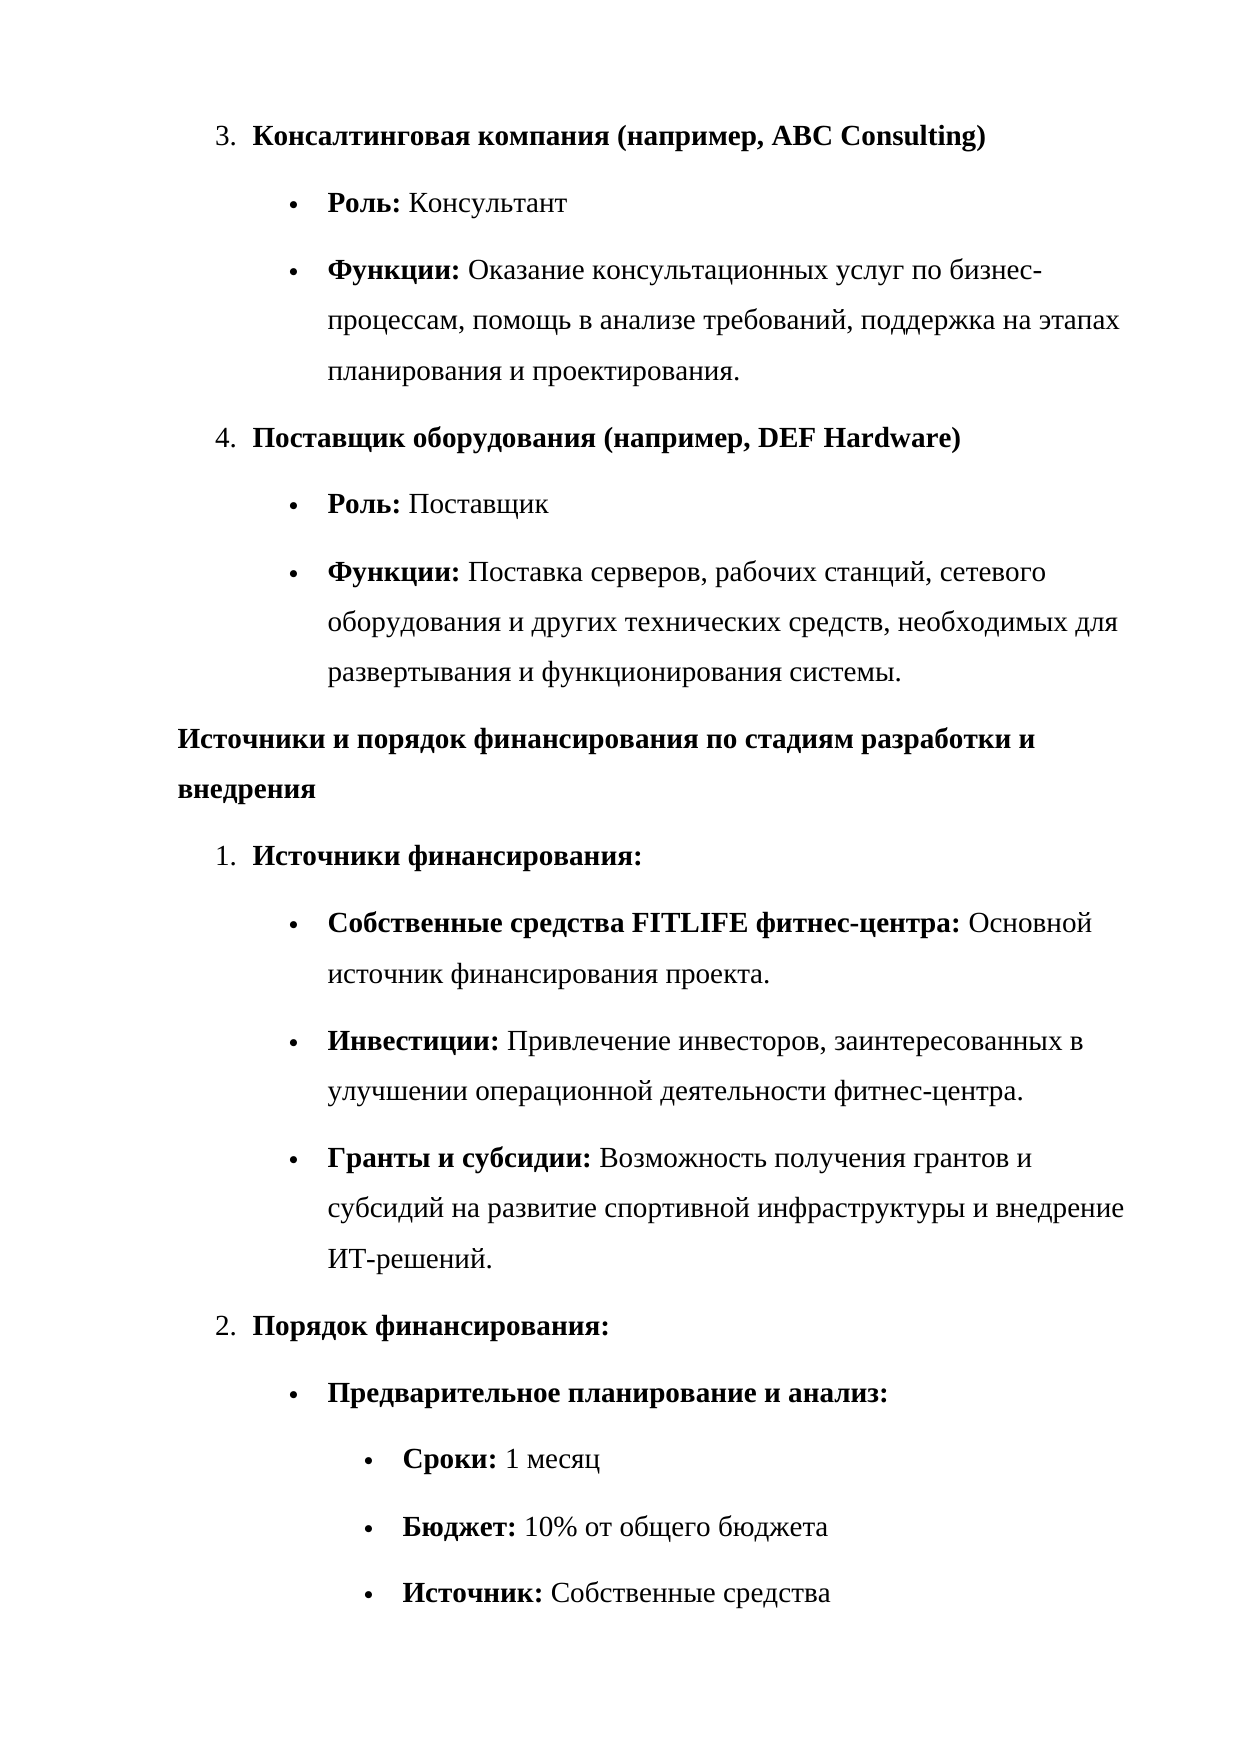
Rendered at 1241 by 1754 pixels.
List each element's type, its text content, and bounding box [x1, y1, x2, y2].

list Предварительное планирование и анализ: [290, 1375, 1152, 1408]
list Источник: Собственные средства [365, 1576, 1152, 1609]
list Поставщик оборудования (например, DEF Hardware) [215, 420, 1152, 453]
list Гранты и субсидии: Возможность получения грантов и субсидий на развитие спортивной инфраструктуры и внедрение ИТ-решений. [290, 1140, 1152, 1274]
list Консалтинговая компания (например, ABC Consulting) [215, 118, 1152, 152]
list Инвестиции: Привлечение инвесторов, заинтересованных в улучшении операционной деятельности фитнес-центра. [290, 1023, 1152, 1107]
list Роль: Консультант [290, 185, 1152, 219]
list Источники финансирования: [215, 838, 1152, 872]
list Порядок финансирования: [215, 1308, 1152, 1341]
list Роль: Поставщик [290, 487, 1152, 520]
list Бюджет: 10% от общего бюджета [365, 1509, 1152, 1542]
list Собственные средства FITLIFE фитнес-центра: Основной источник финансирования проекта. [290, 906, 1152, 989]
list Сроки: 1 месяц [365, 1442, 1152, 1475]
text Источники и порядок финансирования по стадиям разработки и внедрения [177, 721, 1152, 805]
list Функции: Оказание консультационных услуг по бизнес-процессам, помощь в анализе требований, поддержка на этапах планирования и проектирования. [290, 252, 1152, 386]
list Функции: Поставка серверов, рабочих станций, сетевого оборудования и других технических средств, необходимых для развертывания и функционирования системы. [290, 554, 1152, 688]
